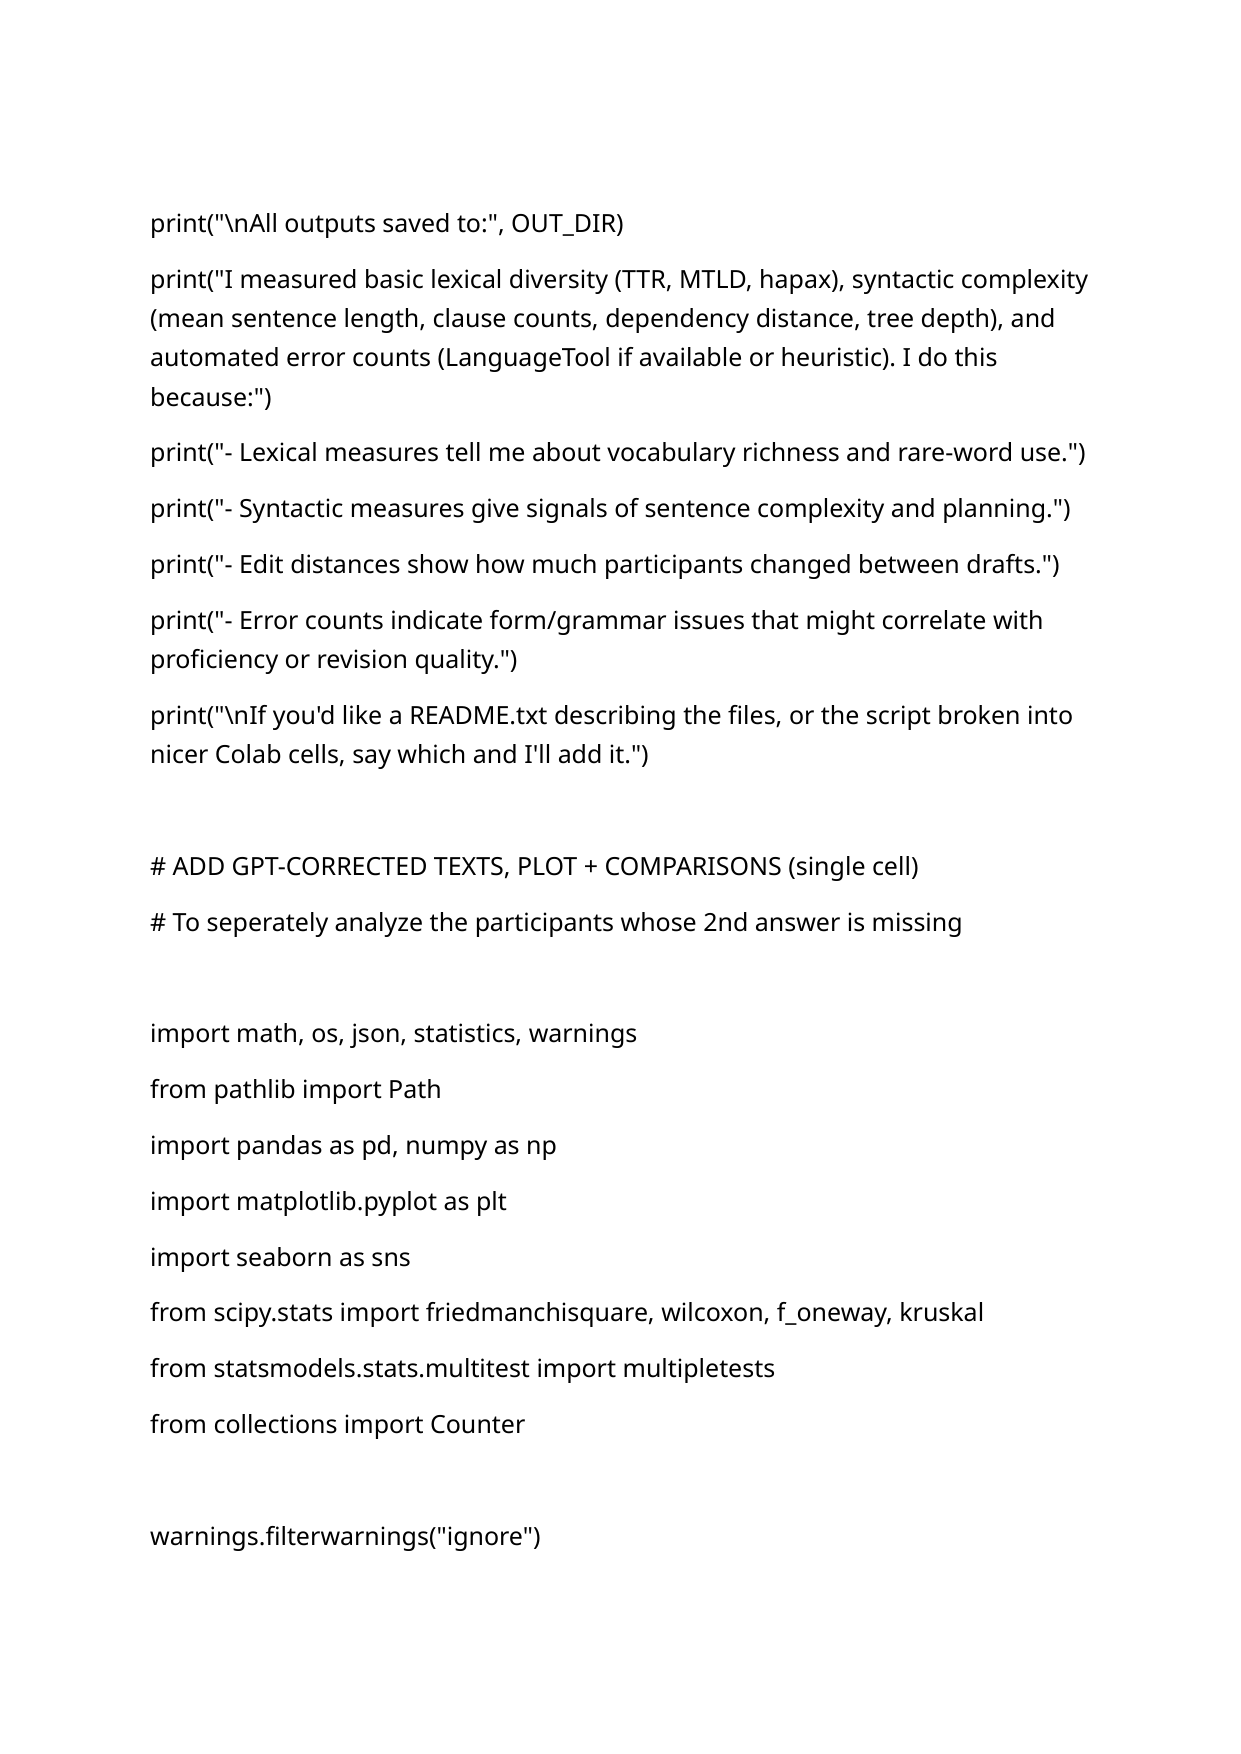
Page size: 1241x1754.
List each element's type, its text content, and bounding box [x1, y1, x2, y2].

text from pathlib import Path [150, 1072, 1090, 1106]
text # ADD GPT-CORRECTED TEXTS, PLOT + COMPARISONS (single cell) [150, 848, 1090, 882]
text import matplotlib.pyplot as plt [150, 1183, 1090, 1217]
text from scipy.stats import friedmanchisquare, wilcoxon, f_oneway, kruskal [150, 1295, 1090, 1329]
text print("I measured basic lexical diversity (TTR, MTLD, hapax), syntactic complexity (mean sentence length, clause counts, dependency distance, tree depth), and automated error counts (LanguageTool if available or heuristic). I do this because:") [150, 262, 1090, 413]
text warnings.filterwarnings("ignore") [150, 1518, 1090, 1552]
text from collections import Counter [150, 1407, 1090, 1441]
text import pandas as pd, numpy as np [150, 1127, 1090, 1162]
text from statsmodels.stats.multitest import multipletests [150, 1351, 1090, 1385]
text print("\nAll outputs saved to:", OUT_DIR) [150, 206, 1090, 240]
text import seaborn as sns [150, 1239, 1090, 1273]
text print("- Edit distances show how much participants changed between drafts.") [150, 547, 1090, 581]
text print("- Lexical measures tell me about vocabulary richness and rare-word use.") [150, 435, 1090, 469]
text print("- Syntactic measures give signals of sentence complexity and planning.") [150, 491, 1090, 525]
text print("- Error counts indicate form/grammar issues that might correlate with proficiency or revision quality.") [150, 602, 1090, 676]
text import math, os, json, statistics, warnings [150, 1016, 1090, 1050]
text # To seperately analyze the participants whose 2nd answer is missing [150, 904, 1090, 938]
text print("\nIf you'd like a README.txt describing the files, or the script broken into nicer Colab cells, say which and I'll add it.") [150, 697, 1090, 771]
